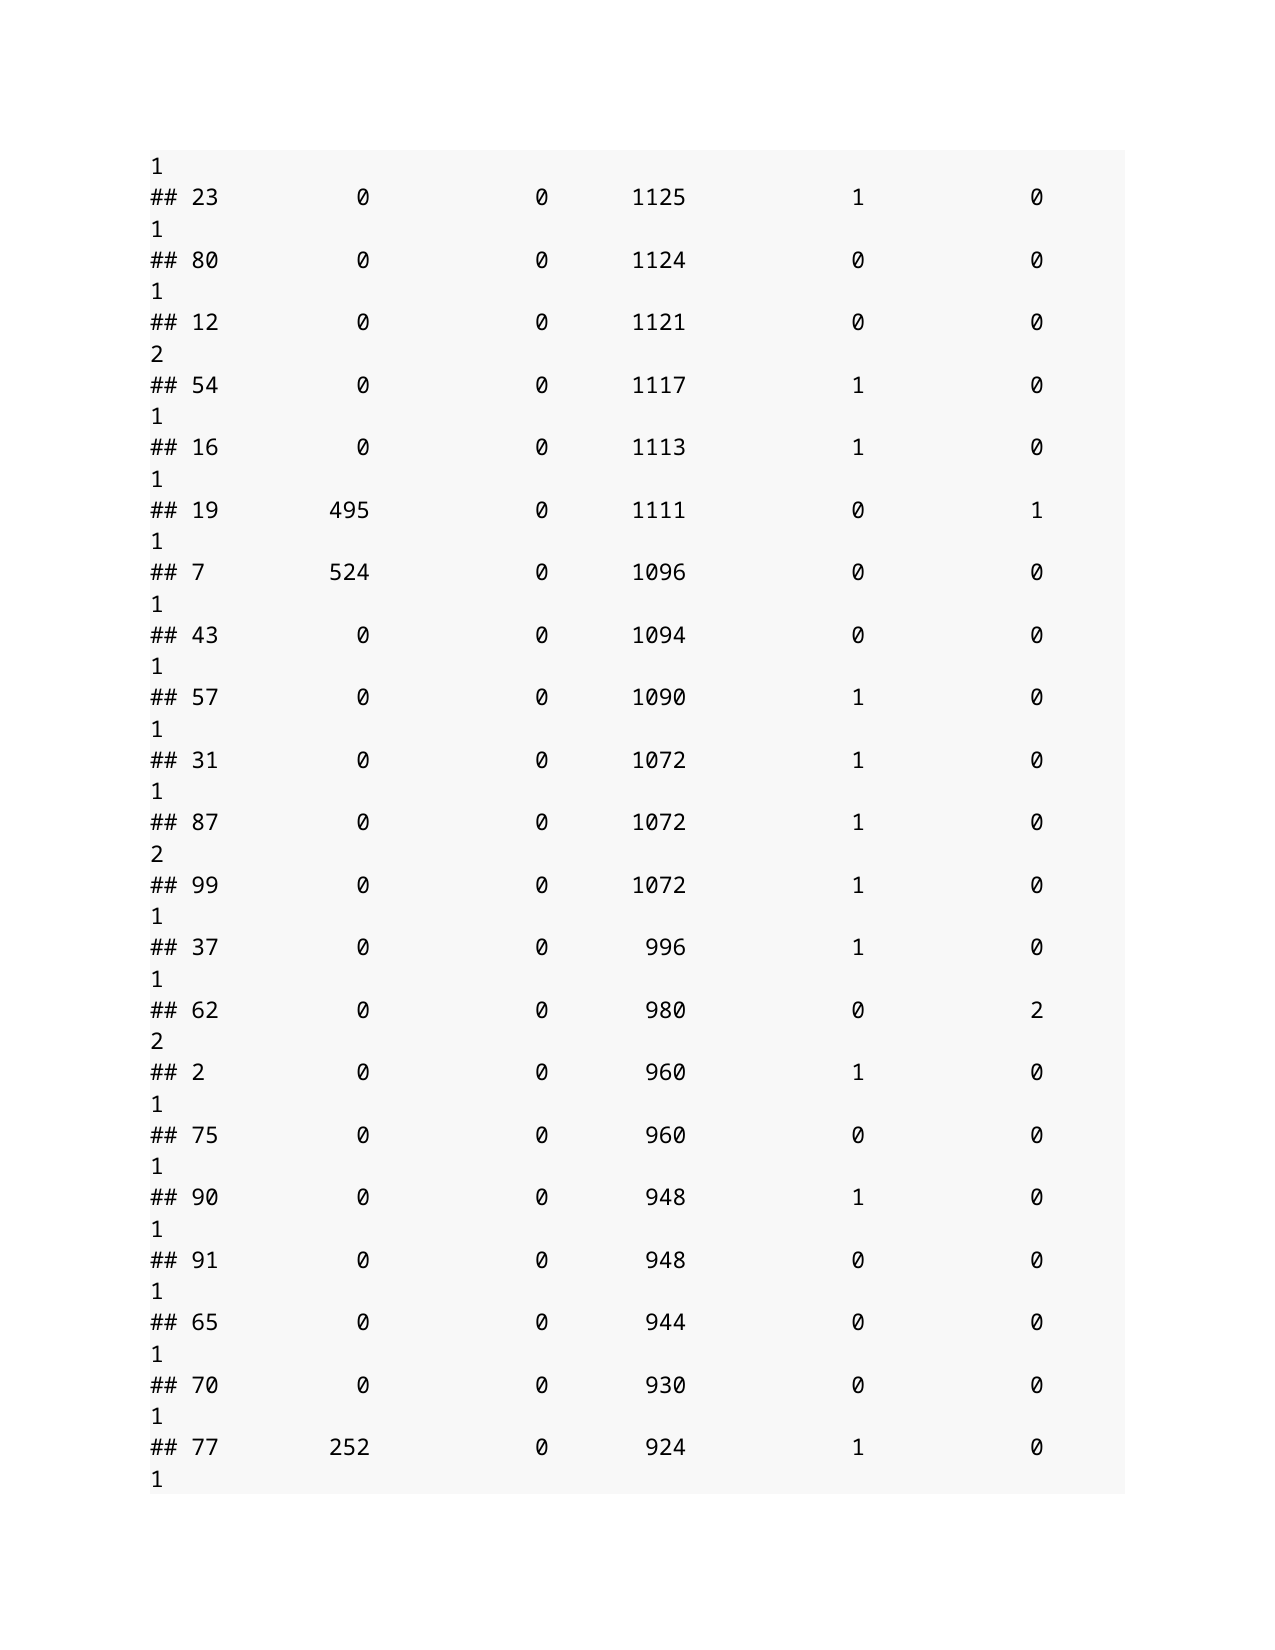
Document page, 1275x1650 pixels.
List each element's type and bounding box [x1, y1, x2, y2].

text [150, 150, 1125, 1494]
